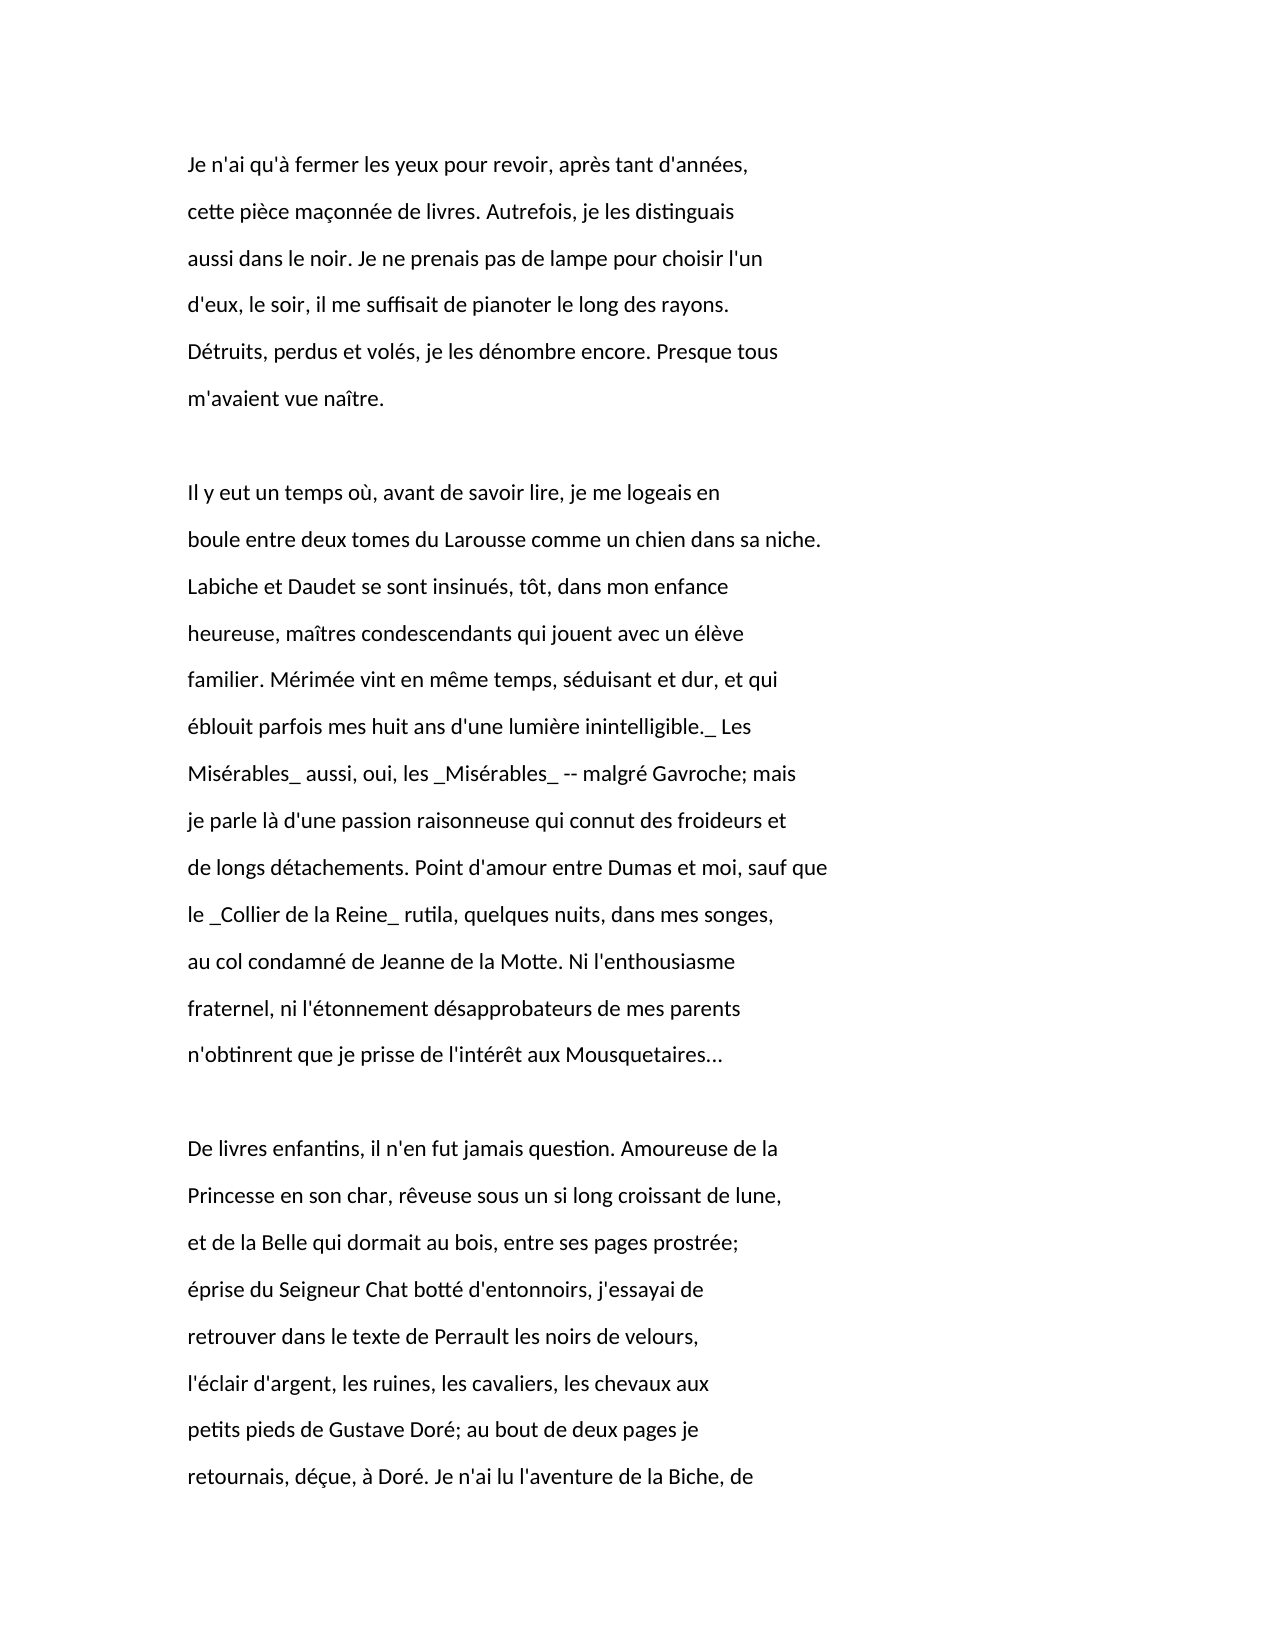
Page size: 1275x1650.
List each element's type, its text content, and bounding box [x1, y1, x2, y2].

text éblouit parfois mes huit ans d'une lumière inintelligible._ Les [187, 712, 1087, 741]
text de longs détachements. Point d'amour entre Dumas et moi, sauf que [187, 853, 1087, 881]
text De livres enfantins, il n'en fut jamais question. Amoureuse de la [187, 1134, 1087, 1162]
text heureuse, maîtres condescendants qui jouent avec un élève [187, 619, 1087, 647]
text je parle là d'une passion raisonneuse qui connut des froideurs et [187, 806, 1087, 834]
text Labiche et Daudet se sont insinués, tôt, dans mon enfance [187, 572, 1087, 600]
text Misérables_ aussi, oui, les _Misérables_ -- malgré Gavroche; mais [187, 759, 1087, 787]
text au col condamné de Jeanne de la Motte. Ni l'enthousiasme [187, 947, 1087, 975]
text Détruits, perdus et volés, je les dénombre encore. Presque tous [187, 337, 1087, 366]
text m'avaient vue naître. [187, 384, 1087, 412]
text boule entre deux tomes du Larousse comme un chien dans sa niche. [187, 525, 1087, 553]
text n'obtinrent que je prisse de l'intérêt aux Mousquetaires... [187, 1041, 1087, 1069]
text retrouver dans le texte de Perrault les noirs de velours, [187, 1322, 1087, 1350]
text Princesse en son char, rêveuse sous un si long croissant de lune, [187, 1181, 1087, 1209]
text Il y eut un temps où, avant de savoir lire, je me logeais en [187, 478, 1087, 506]
text d'eux, le soir, il me suffisait de pianoter le long des rayons. [187, 291, 1087, 319]
text Je n'ai qu'à fermer les yeux pour revoir, après tant d'années, [187, 150, 1087, 178]
text retournais, déçue, à Doré. Je n'ai lu l'aventure de la Biche, de [187, 1462, 1087, 1491]
text fraternel, ni l'étonnement désapprobateurs de mes parents [187, 994, 1087, 1022]
text cette pièce maçonnée de livres. Autrefois, je les distinguais [187, 197, 1087, 225]
text petits pieds de Gustave Doré; au bout de deux pages je [187, 1416, 1087, 1444]
text familier. Mérimée vint en même temps, séduisant et dur, et qui [187, 666, 1087, 694]
text le _Collier de la Reine_ rutila, quelques nuits, dans mes songes, [187, 900, 1087, 928]
text aussi dans le noir. Je ne prenais pas de lampe pour choisir l'un [187, 244, 1087, 272]
text l'éclair d'argent, les ruines, les cavaliers, les chevaux aux [187, 1369, 1087, 1397]
text éprise du Seigneur Chat botté d'entonnoirs, j'essayai de [187, 1275, 1087, 1303]
text et de la Belle qui dormait au bois, entre ses pages prostrée; [187, 1228, 1087, 1256]
